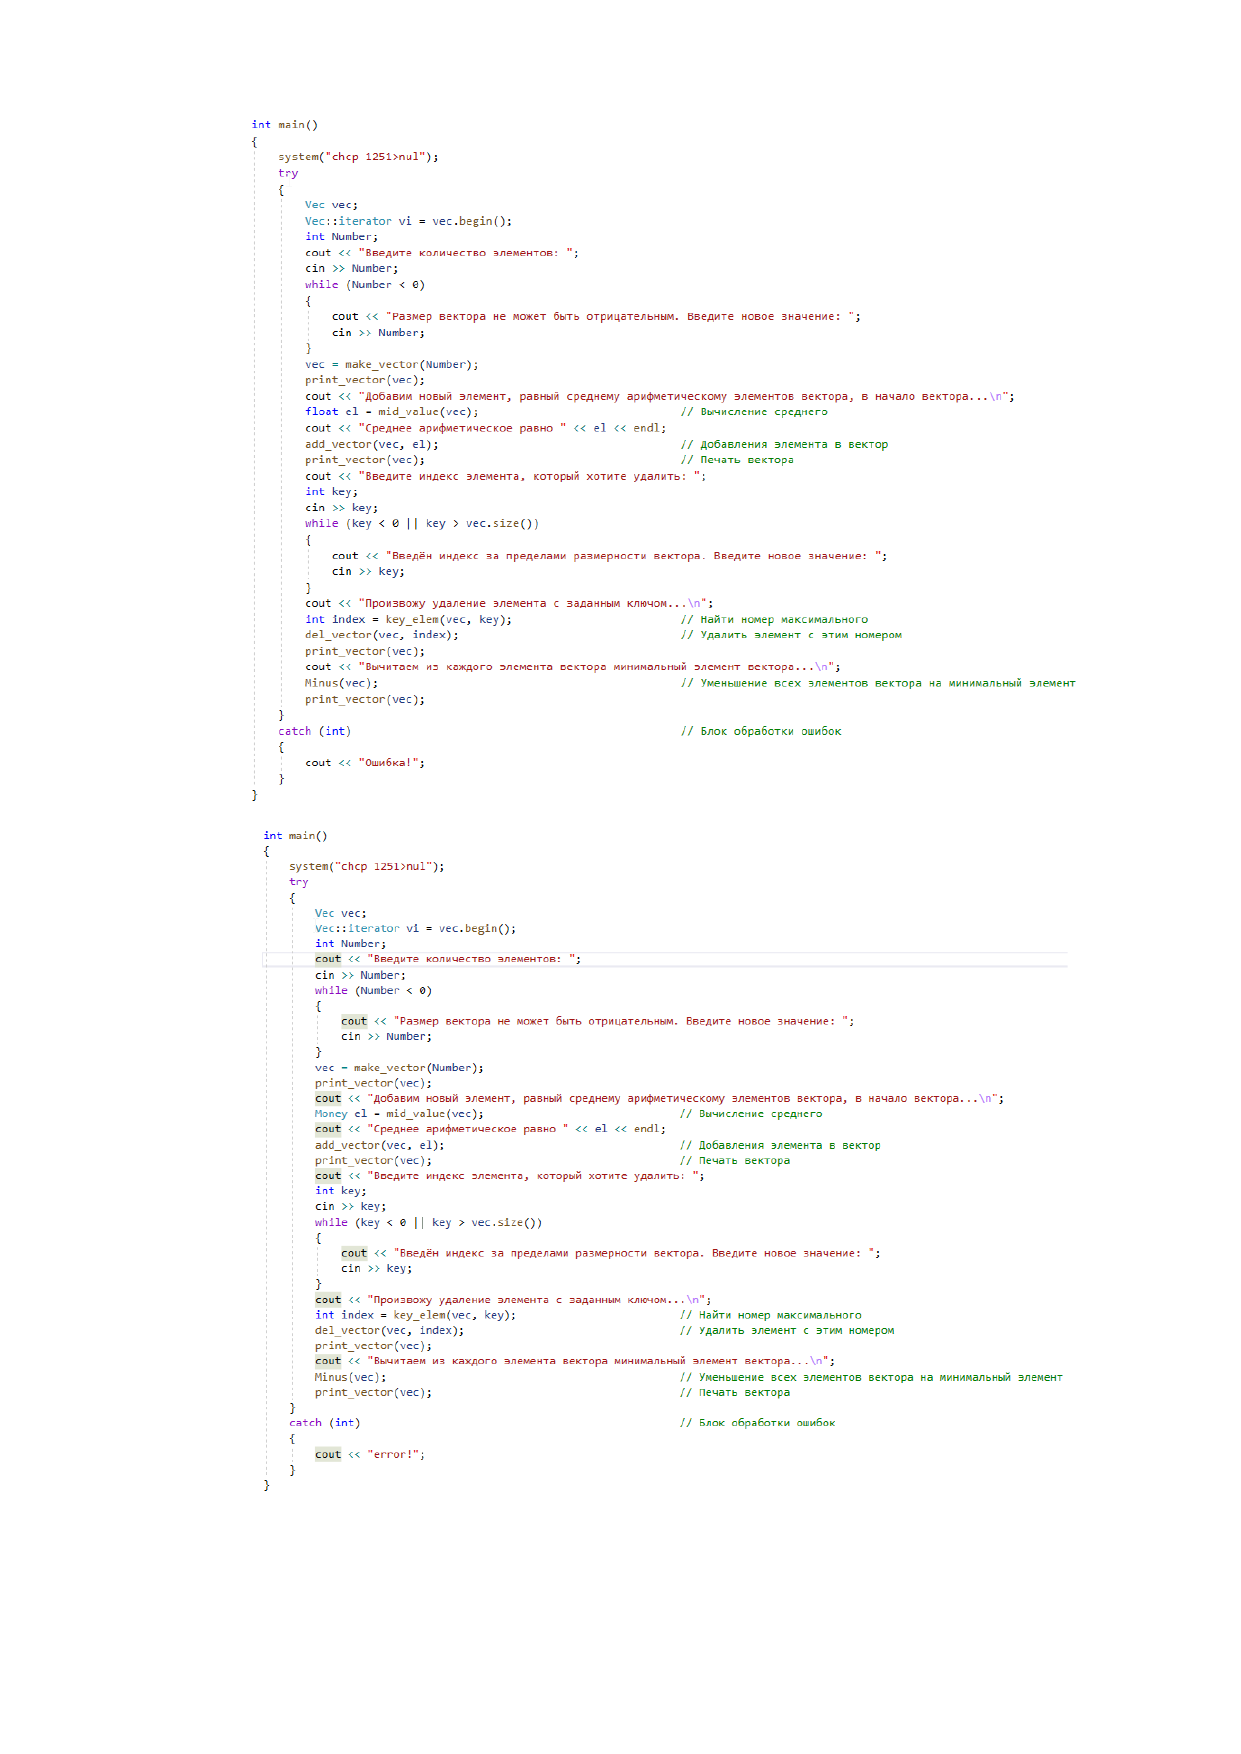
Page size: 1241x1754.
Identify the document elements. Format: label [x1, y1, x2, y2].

picture [250, 118, 1079, 804]
picture [261, 828, 1068, 1497]
